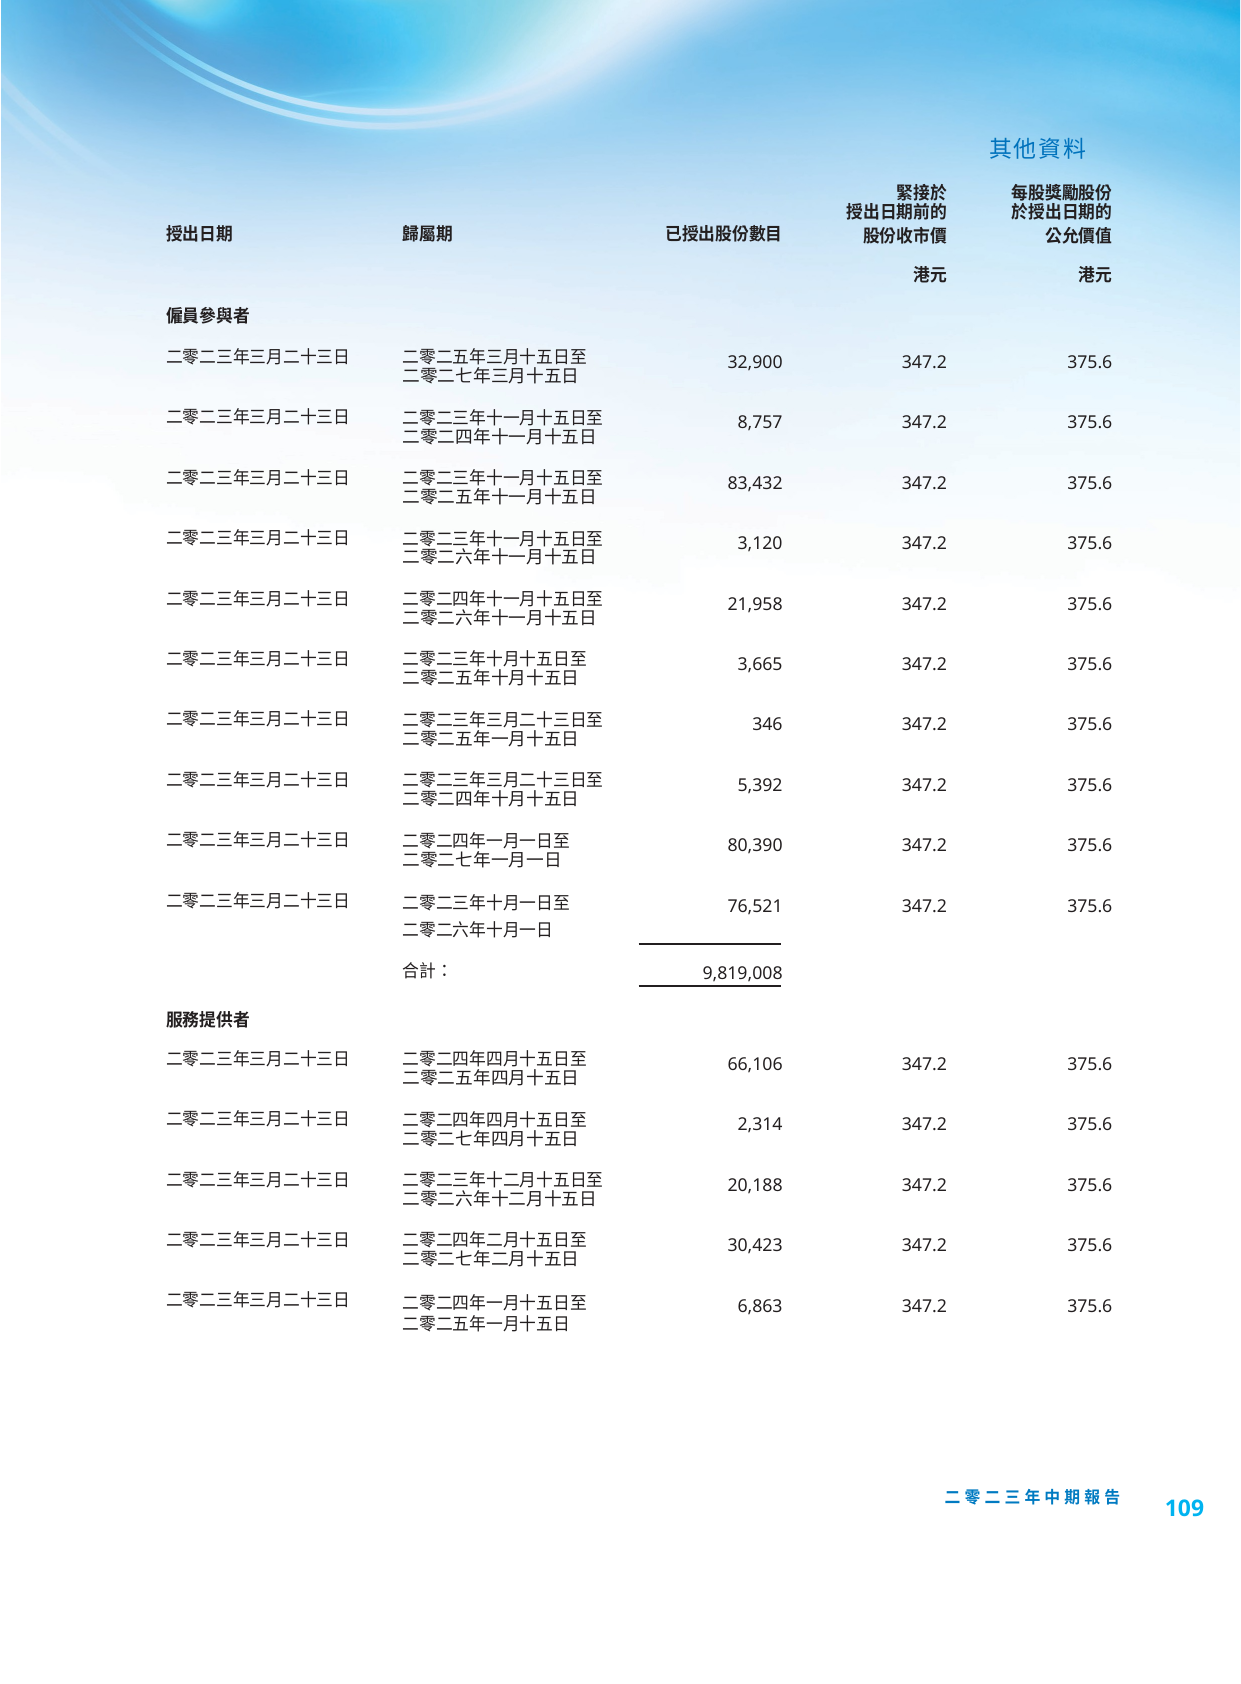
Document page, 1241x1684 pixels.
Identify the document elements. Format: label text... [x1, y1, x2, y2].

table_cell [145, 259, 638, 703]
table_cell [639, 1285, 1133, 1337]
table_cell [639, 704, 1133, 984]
text 二零二三年中期報告 [23, 1484, 1124, 1509]
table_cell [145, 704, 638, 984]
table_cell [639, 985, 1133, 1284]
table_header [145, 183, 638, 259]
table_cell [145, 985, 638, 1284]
text 109 [1164, 1492, 1219, 1523]
picture [1, 0, 1241, 603]
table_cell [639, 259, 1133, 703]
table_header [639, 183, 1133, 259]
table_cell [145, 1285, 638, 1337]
